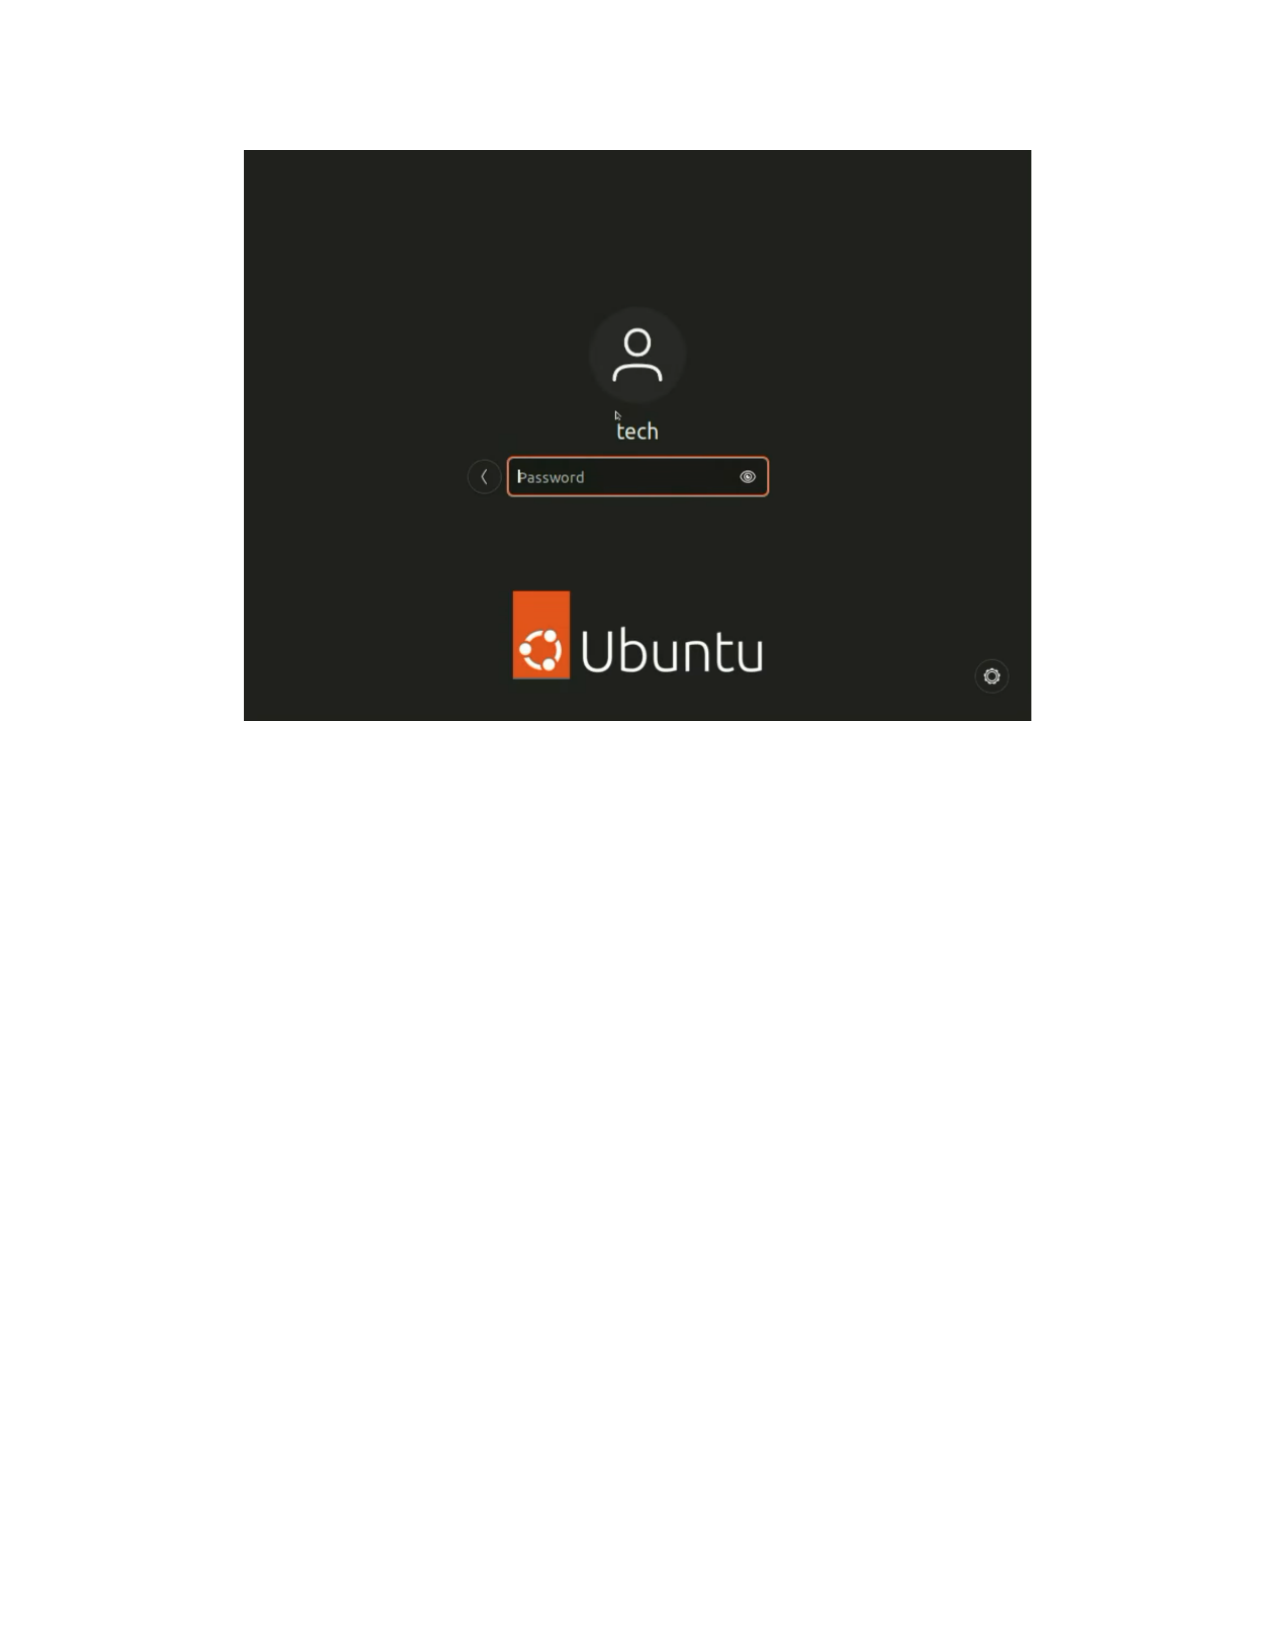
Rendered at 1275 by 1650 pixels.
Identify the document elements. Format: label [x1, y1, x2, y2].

picture [243, 150, 1032, 721]
